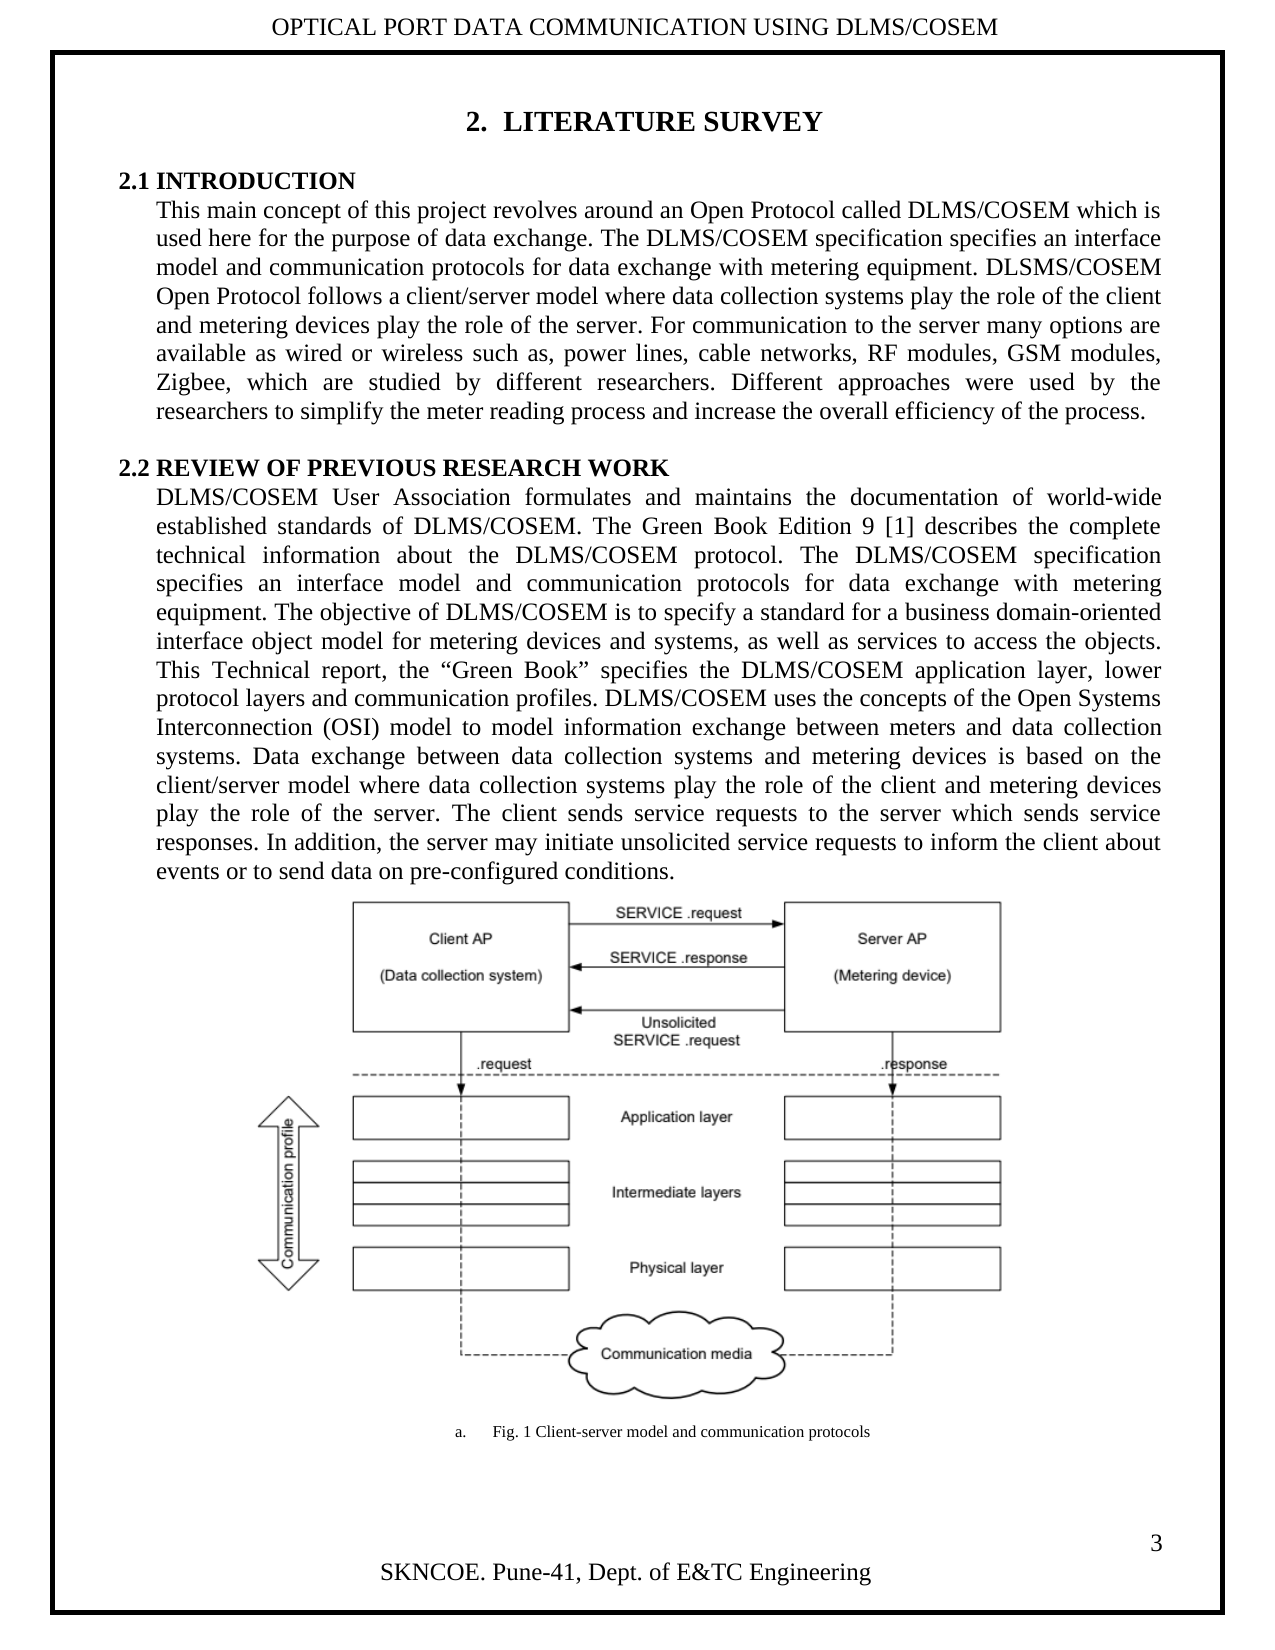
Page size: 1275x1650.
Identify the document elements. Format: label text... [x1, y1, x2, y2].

list REVIEW OF PREVIOUS RESEARCH WORK [118, 453, 1162, 482]
list DLMS/COSEM User Association formulates and maintains the documentation of world-wide established standards of DLMS/COSEM. The Green Book Edition 9 [1] describes the complete technical information about the DLMS/COSEM protocol. The DLMS/COSEM specification specifies an interface model and communication protocols for data exchange with metering equipment. The objective of DLMS/COSEM is to specify a standard for a business domain-oriented interface object model for metering devices and systems, as well as services to access the objects. This Technical report, the “Green Book” specifies the DLMS/COSEM application layer, lower protocol layers and communication profiles. DLMS/COSEM uses the concepts of the Open Systems Interconnection (OSI) model to model information exchange between meters and data collection systems. Data exchange between data collection systems and metering devices is based on the client/server model where data collection systems play the role of the client and metering devices play the role of the server. The client sends service requests to the server which sends service responses. In addition, the server may initiate unsolicited service requests to inform the client about events or to send data on pre-configured conditions. [156, 482, 1162, 885]
picture [205, 889, 1071, 1410]
list This main concept of this project revolves around an Open Protocol called DLMS/COSEM which is used here for the purpose of data exchange. The DLMS/COSEM specification specifies an interface model and communication protocols for data exchange with metering equipment. DLSMS/COSEM Open Protocol follows a client/server model where data collection systems play the role of the client and metering devices play the role of the server. For communication to the server many options are available as wired or wireless such as, power lines, cable networks, RF modules, GSM modules, Zigbee, which are studied by different researchers. Different approaches were used by the researchers to simplify the meter reading process and increase the overall efficiency of the process. [156, 195, 1162, 425]
list INTRODUCTION [118, 166, 1162, 195]
list LITERATURE SURVEY [126, 104, 1162, 137]
